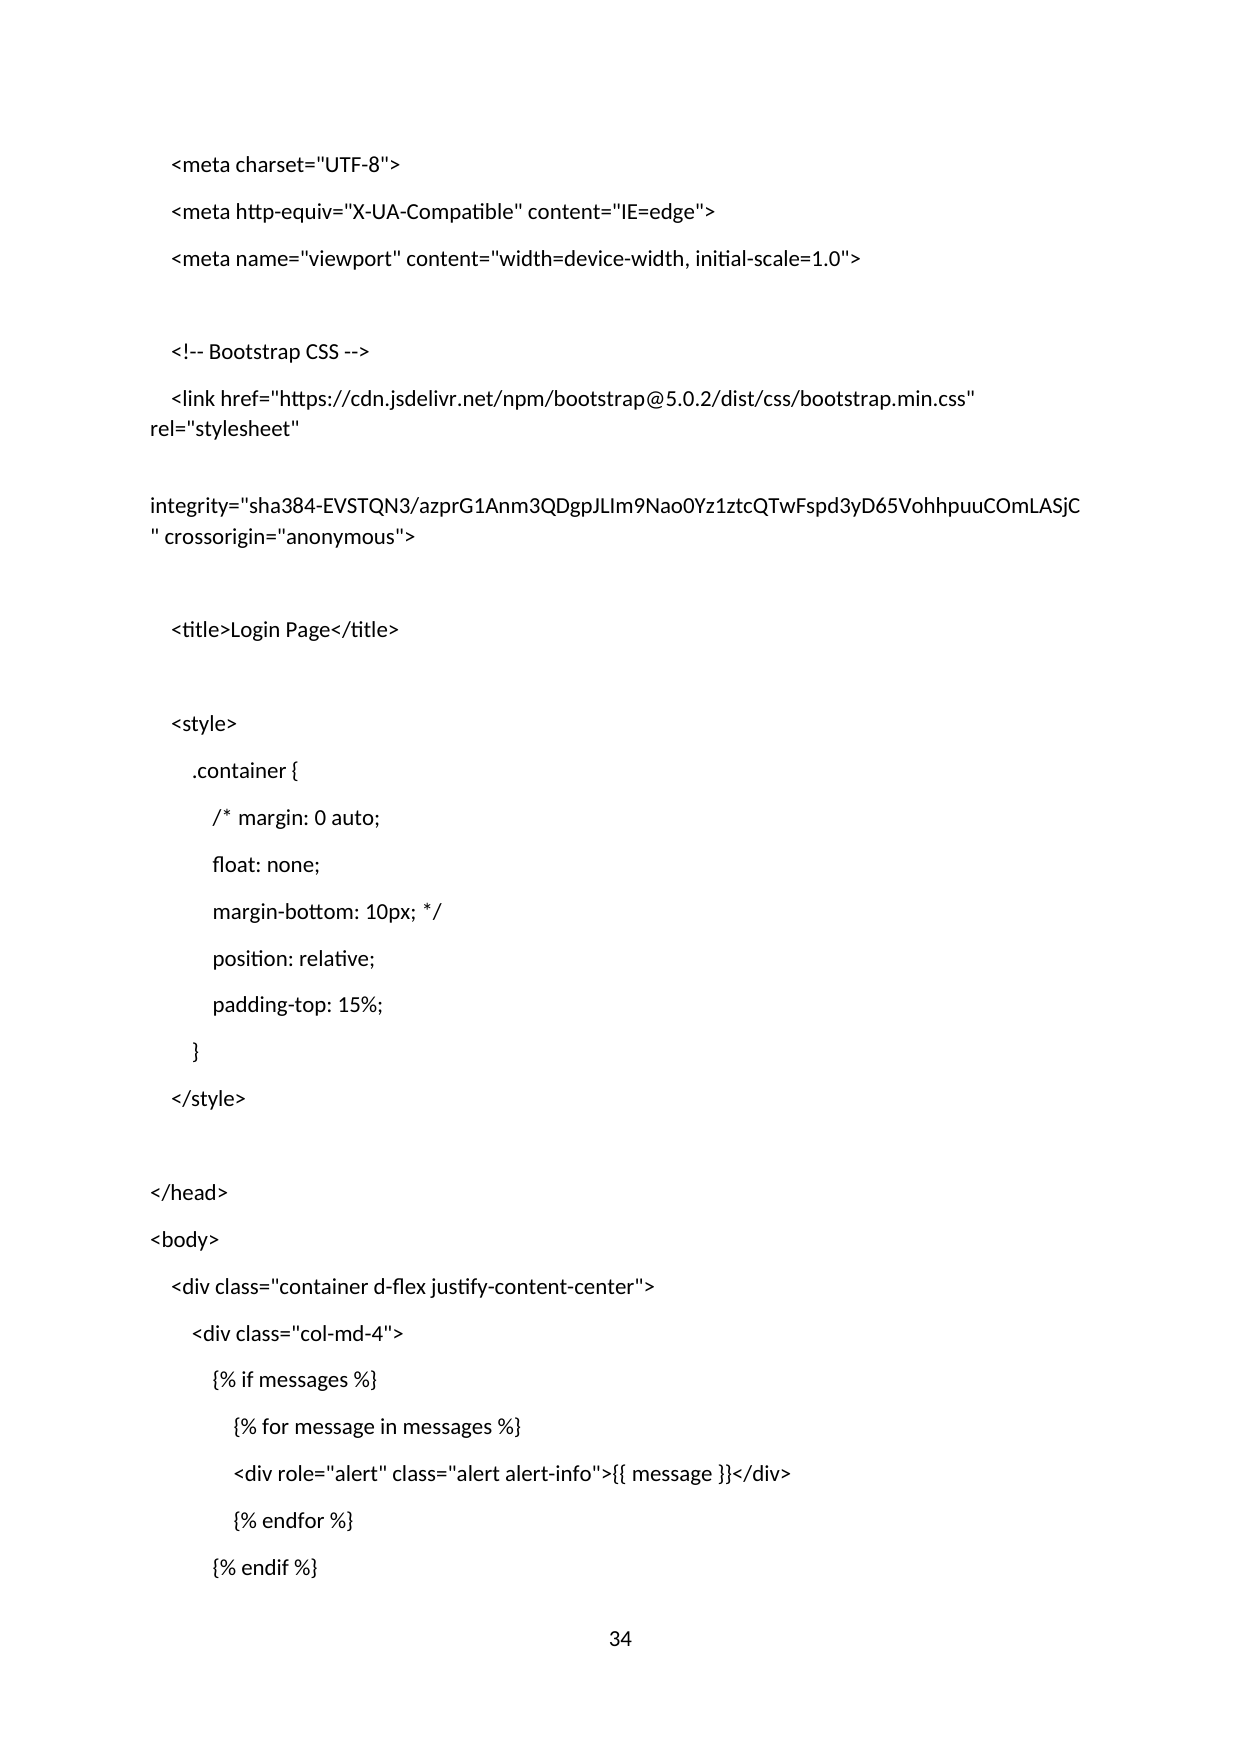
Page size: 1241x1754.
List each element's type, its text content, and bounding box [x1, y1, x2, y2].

text <meta charset="UTF-8"> [150, 150, 1090, 178]
text <style> [150, 709, 1090, 737]
text {% endfor %} [150, 1506, 1090, 1534]
text <meta name="viewport" content="width=device-width, initial-scale=1.0"> [150, 244, 1090, 272]
text .container { [150, 756, 1090, 784]
text <body> [150, 1225, 1090, 1253]
text <div role="alert" class="alert alert-info">{{ message }}</div> [150, 1459, 1090, 1487]
text <link href="https://cdn.jsdelivr.net/npm/bootstrap@5.0.2/dist/css/bootstrap.min.css" rel="stylesheet" [150, 384, 1090, 443]
text </head> [150, 1178, 1090, 1206]
text <div class="col-md-4"> [150, 1319, 1090, 1347]
text margin-bottom: 10px; */ [150, 897, 1090, 925]
text float: none; [150, 850, 1090, 878]
text {% for message in messages %} [150, 1412, 1090, 1441]
text padding-top: 15%; [150, 991, 1090, 1019]
text } [150, 1037, 1090, 1066]
text <meta http-equiv="X-UA-Compatible" content="IE=edge"> [150, 197, 1090, 225]
text position: relative; [150, 944, 1090, 972]
text <title>Login Page</title> [150, 616, 1090, 644]
text <div class="container d-flex justify-content-center"> [150, 1272, 1090, 1300]
text integrity="sha384-EVSTQN3/azprG1Anm3QDgpJLIm9Nao0Yz1ztcQTwFspd3yD65VohhpuuCOmLASjC" crossorigin="anonymous"> [150, 461, 1090, 550]
text {% if messages %} [150, 1366, 1090, 1394]
text <!-- Bootstrap CSS --> [150, 337, 1090, 366]
text /* margin: 0 auto; [150, 803, 1090, 831]
text {% endif %} [150, 1553, 1090, 1581]
text </style> [150, 1084, 1090, 1112]
